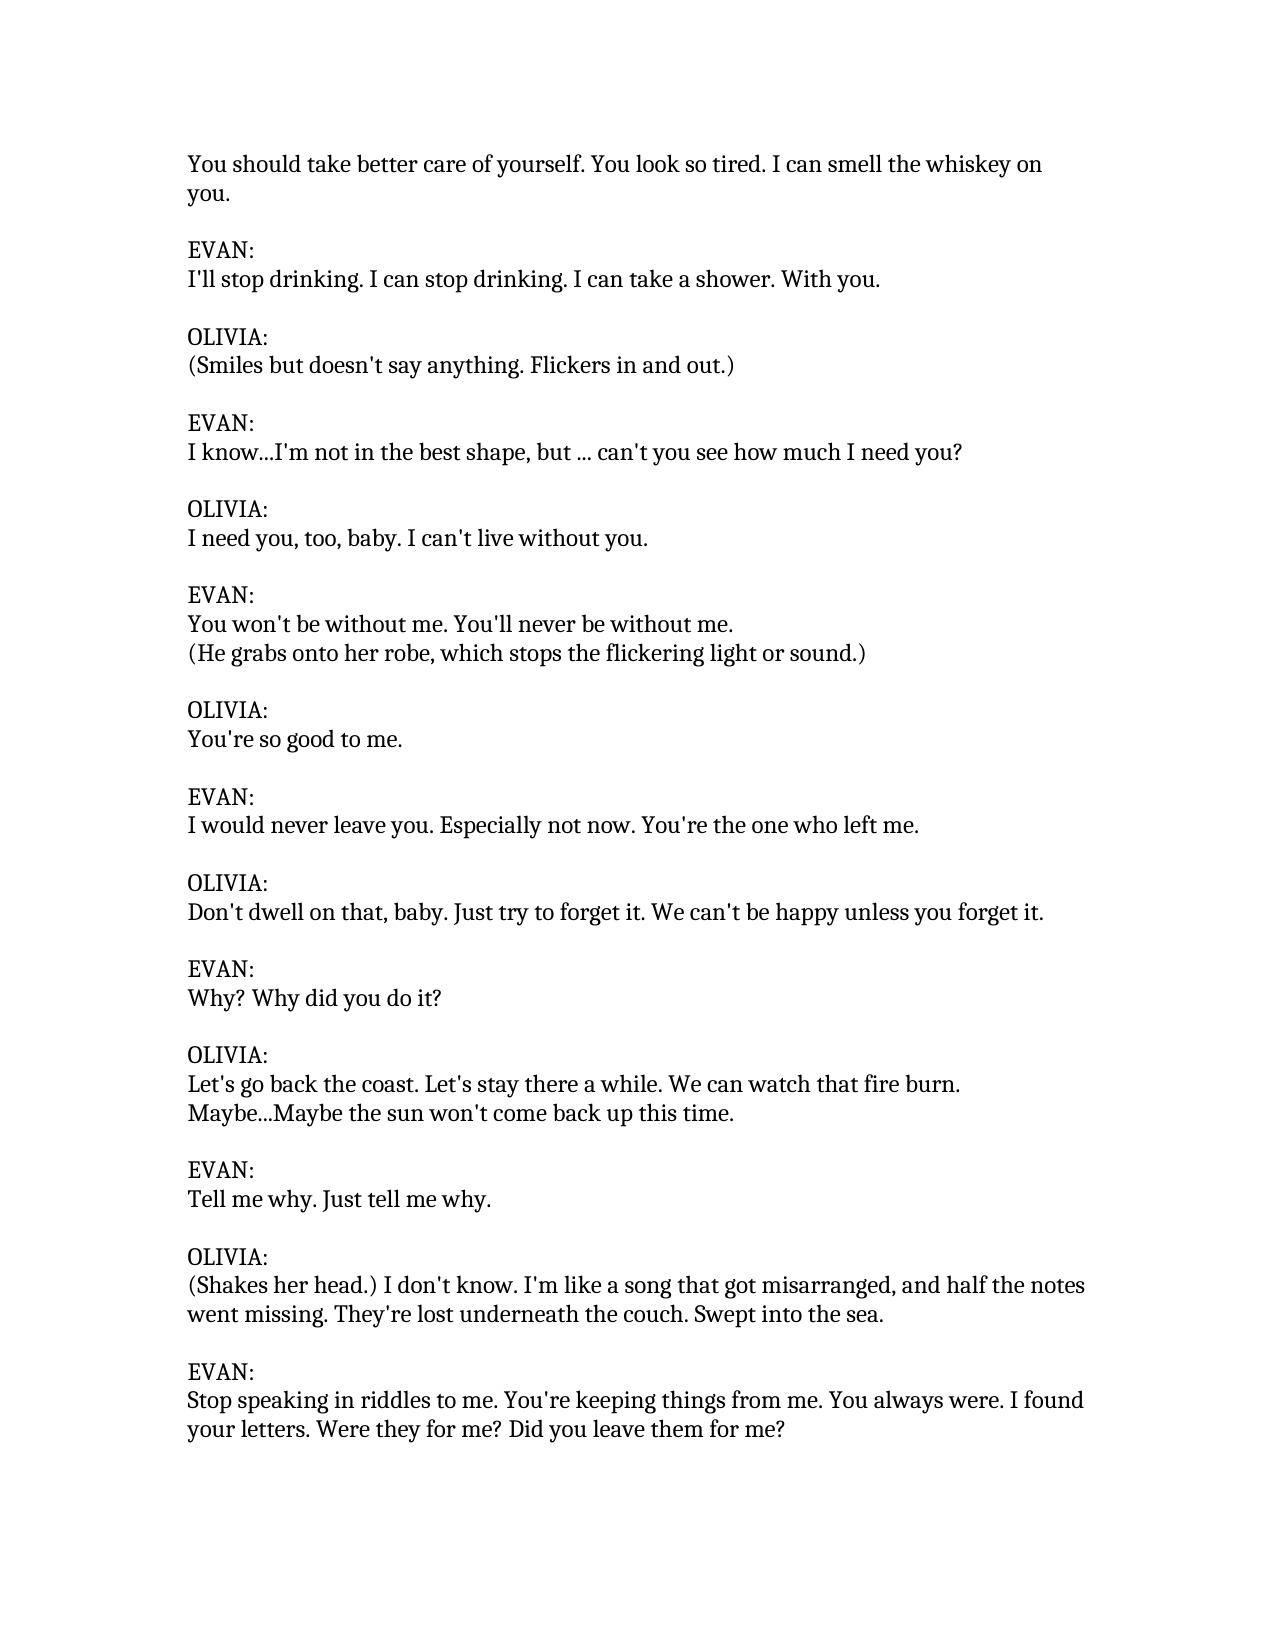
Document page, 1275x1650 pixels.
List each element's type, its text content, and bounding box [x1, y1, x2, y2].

text (Smiles but doesn't say anything. Flickers in and out.) [187, 351, 1087, 380]
text OLIVIA: [187, 696, 1087, 725]
text OLIVIA: [187, 1242, 1087, 1271]
text Stop speaking in riddles to me. You're keeping things from me. You always were. I found your letters. Were they for me? Did you leave them for me? [187, 1386, 1087, 1444]
text I know...I'm not in the best shape, but ... can't you see how much I need you? [187, 437, 1087, 466]
text (He grabs onto her robe, which stops the flickering light or sound.) [187, 639, 1087, 667]
text OLIVIA: [187, 869, 1087, 897]
text Don't dwell on that, baby. Just try to forget it. We can't be happy unless you forget it. [187, 897, 1087, 926]
text Let's go back the coast. Let's stay there a while. We can watch that fire burn. Maybe...Maybe the sun won't come back up this time. [187, 1070, 1087, 1127]
text You should take better care of yourself. You look so tired. I can smell the whiskey on you. [187, 150, 1087, 207]
text Why? Why did you do it? [187, 984, 1087, 1012]
text EVAN: [187, 955, 1087, 984]
text EVAN: [187, 1156, 1087, 1185]
text I would never leave you. Especially not now. You're the one who left me. [187, 811, 1087, 840]
text You won't be without me. You'll never be without me. [187, 610, 1087, 639]
text EVAN: [187, 1357, 1087, 1386]
text EVAN: [187, 236, 1087, 265]
text OLIVIA: [187, 495, 1087, 524]
text I'll stop drinking. I can stop drinking. I can take a shower. With you. [187, 265, 1087, 294]
text EVAN: [187, 409, 1087, 437]
text I need you, too, baby. I can't live without you. [187, 524, 1087, 552]
text OLIVIA: [187, 1041, 1087, 1070]
text EVAN: [187, 581, 1087, 610]
text (Shakes her head.) I don't know. I'm like a song that got misarranged, and half the notes went missing. They're lost underneath the couch. Swept into the sea. [187, 1271, 1087, 1329]
text Tell me why. Just tell me why. [187, 1185, 1087, 1214]
text EVAN: [187, 782, 1087, 811]
text You're so good to me. [187, 725, 1087, 754]
text OLIVIA: [187, 322, 1087, 351]
